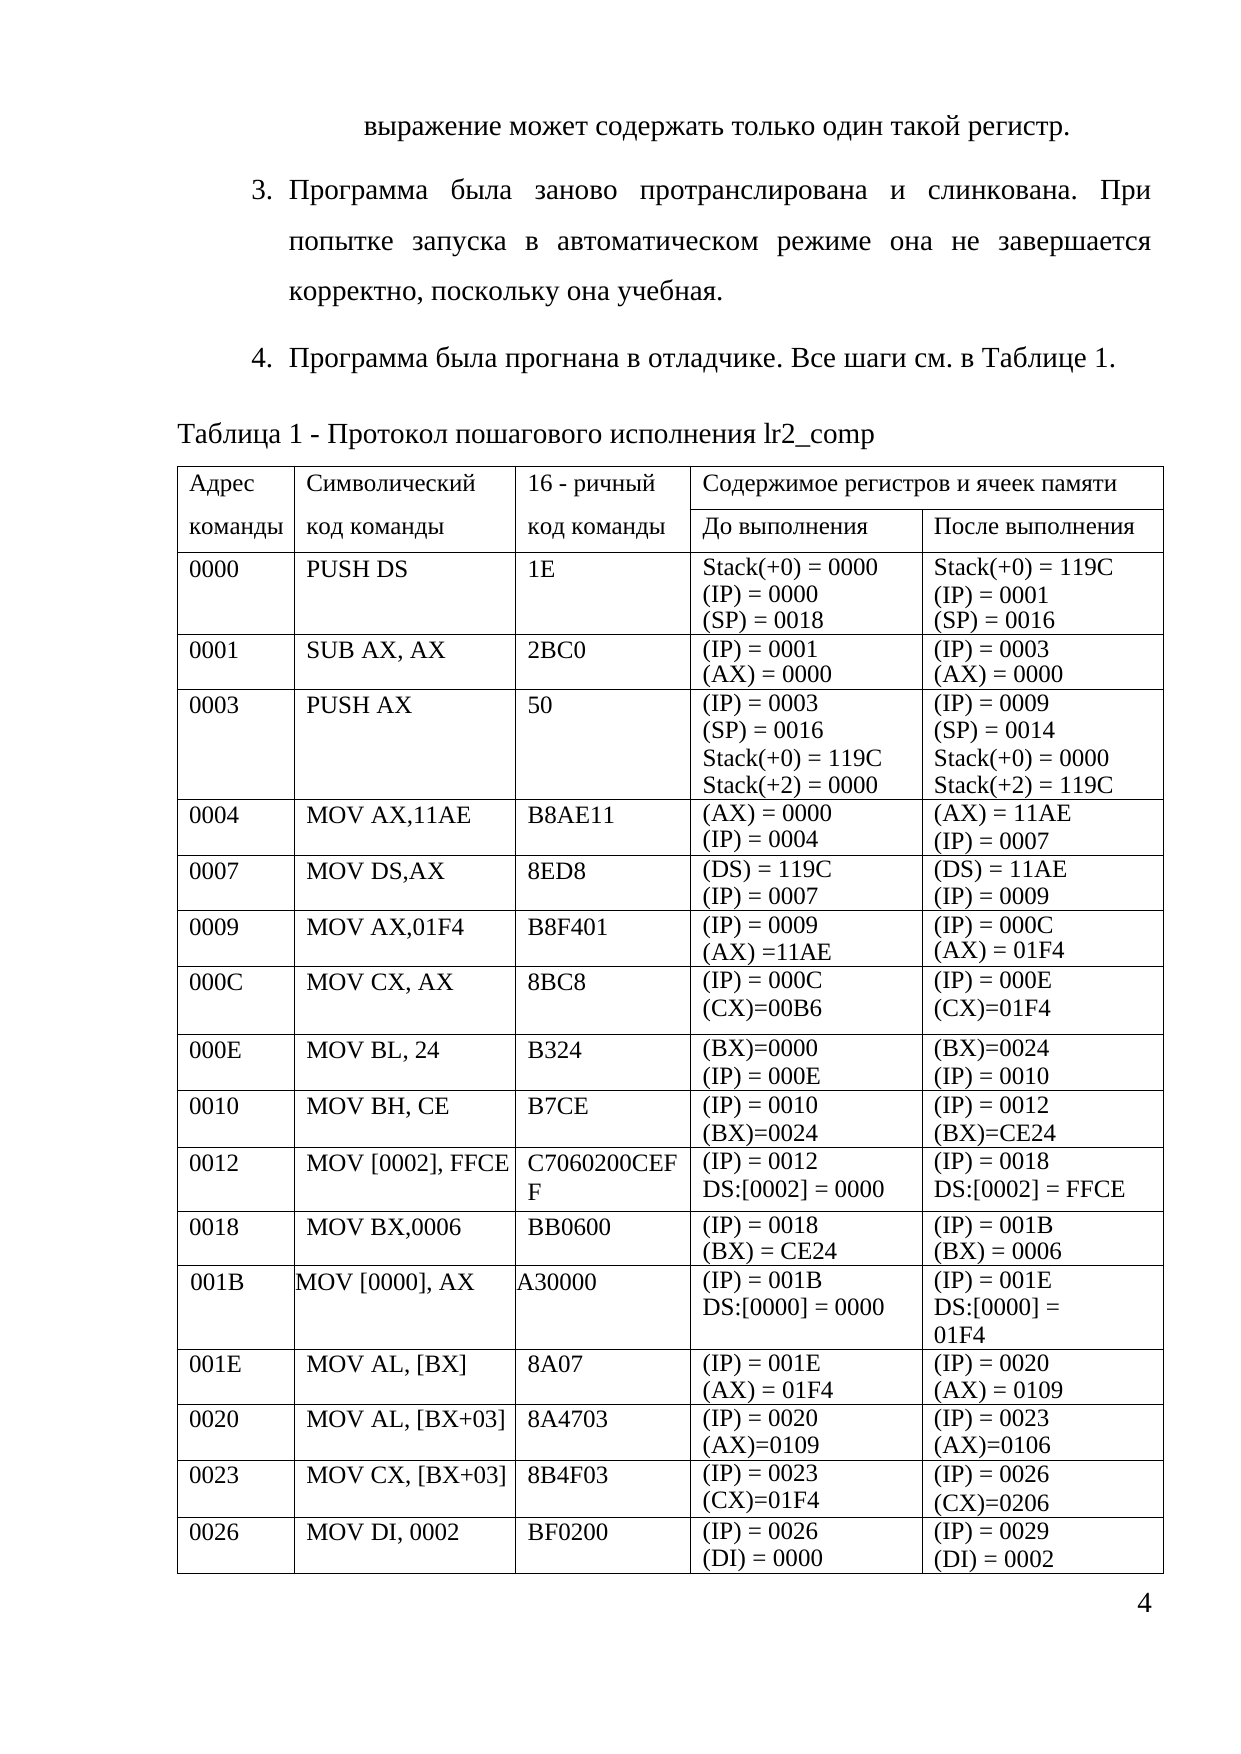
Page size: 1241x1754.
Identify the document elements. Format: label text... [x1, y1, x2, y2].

list Программа была прогнана в отладчике. Все шаги см. в Таблице 1. [251, 340, 1152, 374]
table_cell Stack(+0) = 0000 (IP) = 0000 (SP) = 0018 [691, 553, 922, 634]
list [326, 108, 1171, 142]
table_cell (DS) = 11AE (IP) = 0009 [923, 856, 1163, 910]
table_cell MOV CX, [BX+03] [295, 1461, 515, 1517]
table_cell (IP) = 0003 (SP) = 0016 Stack(+0) = 119C Stack(+2) = 0000 [691, 690, 922, 799]
table_cell (IP) = 0009 (AX) =11AE [691, 911, 922, 966]
table_cell (IP) = 0023 (AX)=0106 [923, 1405, 1163, 1459]
table_cell SUB AX, AX [295, 635, 515, 689]
table_cell (IP) = 0012 DS:[0002] = 0000 [691, 1148, 922, 1211]
table_cell (IP) = 0026 (DI) = 0000 [691, 1518, 922, 1573]
table_cell (IP) = 0010 (BX)=0024 [691, 1091, 922, 1147]
table_cell 0020 [178, 1405, 294, 1459]
table_cell 1E [516, 553, 690, 634]
table_cell A30000 [516, 1266, 690, 1349]
table_cell До выполнения [691, 510, 922, 552]
table_cell 0004 [178, 800, 294, 854]
table_cell (IP) = 0020 (AX)=0109 [691, 1405, 922, 1459]
table_cell MOV AX,11AE [295, 800, 515, 854]
table_cell 8B4F03 [516, 1461, 690, 1517]
table_cell MOV DS,AX [295, 856, 515, 910]
table_cell 0007 [178, 856, 294, 910]
table_cell 2BC0 [516, 635, 690, 689]
table_cell MOV BL, 24 [295, 1035, 515, 1089]
table_cell 0009 [178, 911, 294, 966]
table_cell BB0600 [516, 1212, 690, 1265]
table_cell После выполнения [923, 510, 1163, 552]
table_header Адрес команды [178, 467, 294, 552]
text Таблица 1 - Протокол пошагового исполнения lr2_comp [177, 416, 1171, 450]
table_cell 001E [178, 1350, 294, 1404]
table_cell (IP) = 000C (CX)=00B6 [691, 967, 922, 1034]
table_cell (IP) = 0012 (BX)=CE24 [923, 1091, 1163, 1147]
table_cell (IP) = 0009 (SP) = 0014 Stack(+0) = 0000 Stack(+2) = 119C [923, 690, 1163, 799]
table_cell B8AE11 [516, 800, 690, 854]
table_cell (IP) = 0018 DS:[0002] = FFCE [923, 1148, 1163, 1211]
table_cell 0000 [178, 553, 294, 634]
table_cell 0001 [178, 635, 294, 689]
table_cell BF0200 [516, 1518, 690, 1573]
table_cell MOV AX,01F4 [295, 911, 515, 966]
table_cell C7060200CEFF [516, 1148, 690, 1211]
table_cell (IP) = 001E (AX) = 01F4 [691, 1350, 922, 1404]
table_cell (IP) = 000E (CX)=01F4 [923, 967, 1163, 1034]
table_cell 001B [178, 1266, 294, 1349]
table_cell (IP) = 0018 (BX) = CE24 [691, 1212, 922, 1265]
table_cell 8ED8 [516, 856, 690, 910]
table_cell (IP) = 0020 (AX) = 0109 [923, 1350, 1163, 1404]
table_cell MOV AL, [BX] [295, 1350, 515, 1404]
table_cell MOV AL, [BX+03] [295, 1405, 515, 1459]
table_cell (AX) = 11AE (IP) = 0007 [923, 800, 1163, 854]
table_cell 0010 [178, 1091, 294, 1147]
table_cell 50 [516, 690, 690, 799]
table_cell PUSH DS [295, 553, 515, 634]
table_cell (IP) = 0023 (CX)=01F4 [691, 1461, 922, 1517]
table_cell (IP) = 0026 (CX)=0206 [923, 1461, 1163, 1517]
table_header 16 - ричный код команды [516, 467, 690, 552]
table_cell (IP) = 001E DS:[0000] = 01F4 [923, 1266, 1163, 1349]
table_cell (AX) = 0000 (IP) = 0004 [691, 800, 922, 854]
table_cell MOV CX, AX [295, 967, 515, 1034]
table_cell B8F401 [516, 911, 690, 966]
table_cell MOV [0000], AX [295, 1266, 515, 1349]
table_cell 8BC8 [516, 967, 690, 1034]
table_cell (IP) = 0001 (AX) = 0000 [691, 635, 922, 689]
table_cell (IP) = 0003 (AX) = 0000 [923, 635, 1163, 689]
table_header Содержимое регистров и ячеек памяти [691, 467, 1163, 509]
table_cell 0012 [178, 1148, 294, 1211]
table_cell (IP) = 000C (AX) = 01F4 [923, 911, 1163, 966]
table_cell (IP) = 0029 (DI) = 0002 [923, 1518, 1163, 1573]
table_cell 000C [178, 967, 294, 1034]
list Программа была заново протранслирована и слинкована. При попытке запуска в автоматическом режиме она не завершается корректно, поскольку она учебная. [251, 172, 1152, 307]
table_cell 000E [178, 1035, 294, 1089]
table_cell Stack(+0) = 119C (IP) = 0001 (SP) = 0016 [923, 553, 1163, 634]
table_cell 0018 [178, 1212, 294, 1265]
table_cell 8A07 [516, 1350, 690, 1404]
table_cell (DS) = 119C (IP) = 0007 [691, 856, 922, 910]
table_cell (BX)=0024 (IP) = 0010 [923, 1035, 1163, 1089]
table_cell PUSH AX [295, 690, 515, 799]
table_cell B7CE [516, 1091, 690, 1147]
table_cell MOV BX,0006 [295, 1212, 515, 1265]
table_cell 0023 [178, 1461, 294, 1517]
table_cell 0026 [178, 1518, 294, 1573]
table_cell 8A4703 [516, 1405, 690, 1459]
table_cell B324 [516, 1035, 690, 1089]
table_cell MOV [0002], FFCE [295, 1148, 515, 1211]
table_cell 0003 [178, 690, 294, 799]
table_header Символический код команды [295, 467, 515, 552]
table_cell (BX)=0000 (IP) = 000E [691, 1035, 922, 1089]
table_cell (IP) = 001B DS:[0000] = 0000 [691, 1266, 922, 1349]
table_cell MOV DI, 0002 [295, 1518, 515, 1573]
table_cell (IP) = 001B (BX) = 0006 [923, 1212, 1163, 1265]
table_cell MOV BH, CE [295, 1091, 515, 1147]
